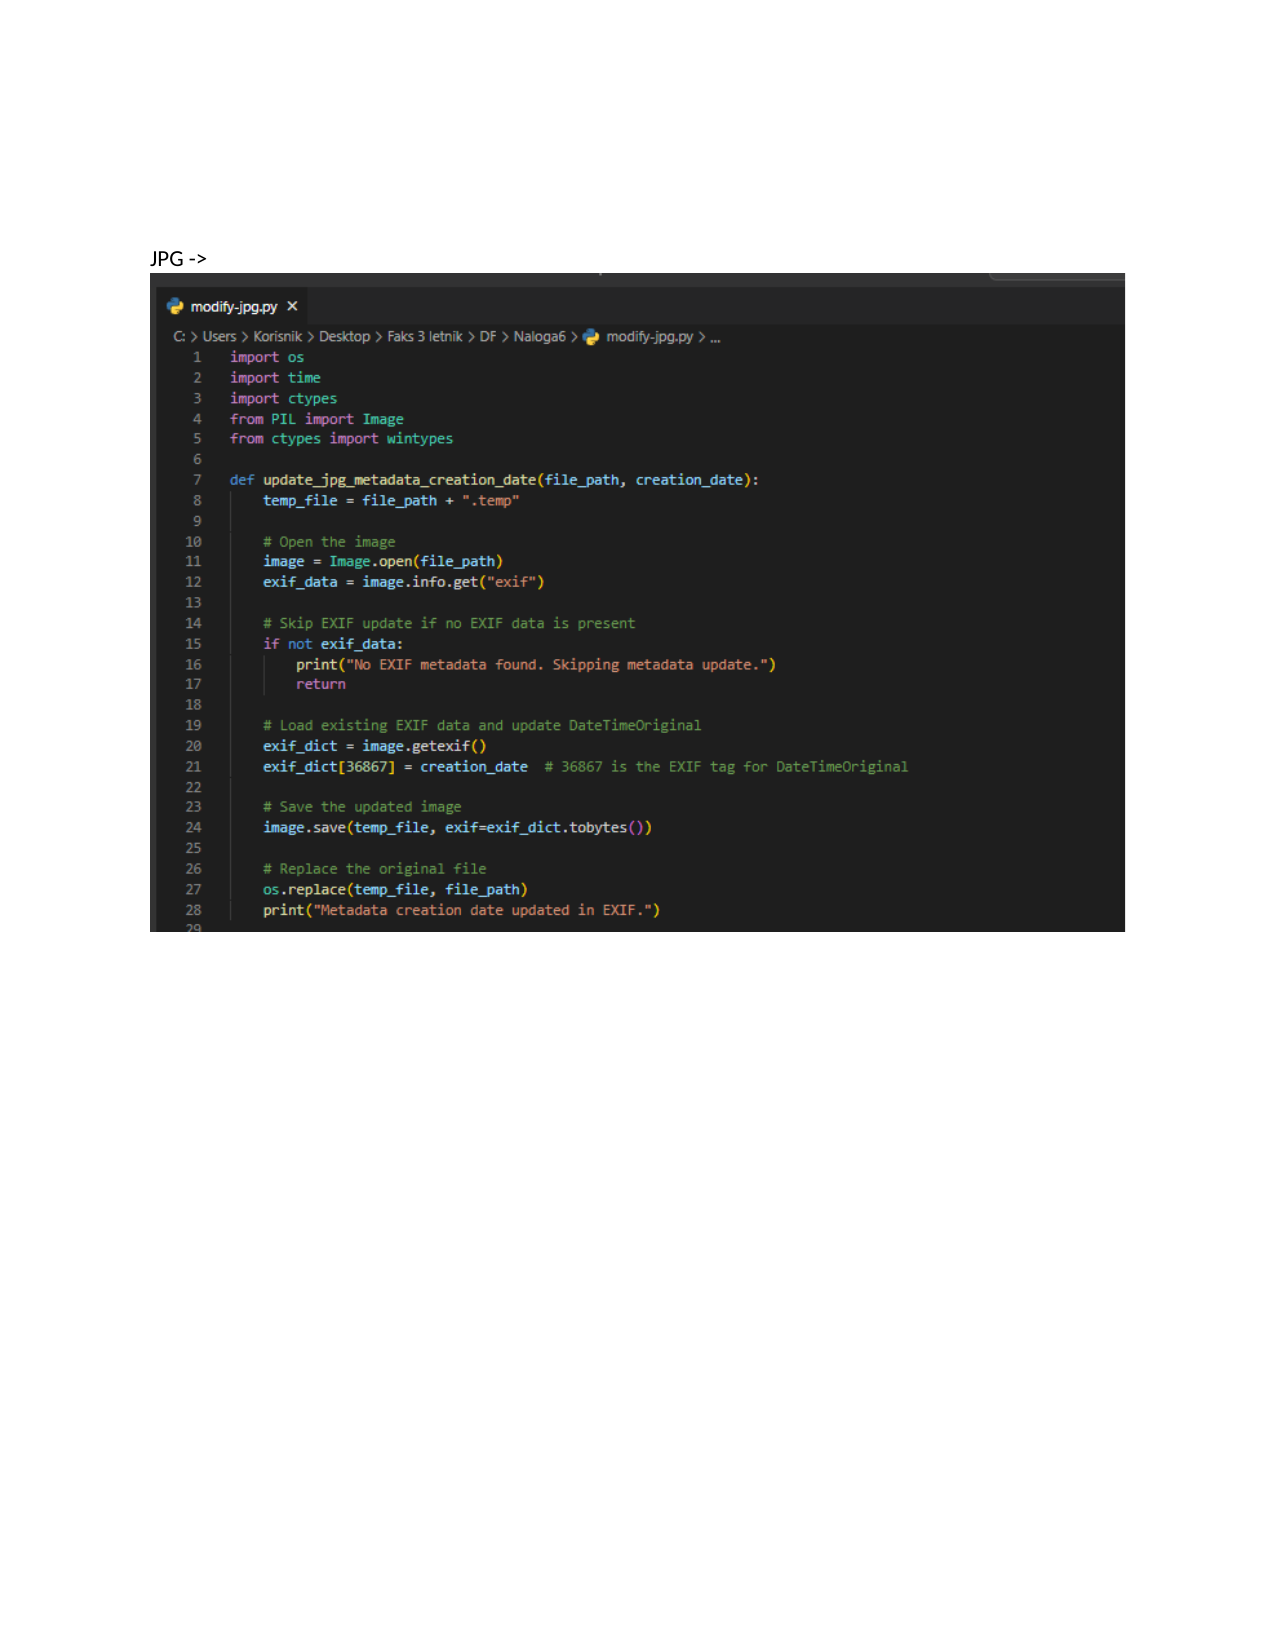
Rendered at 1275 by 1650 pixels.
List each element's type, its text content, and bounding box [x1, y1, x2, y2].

text JPG -> [150, 244, 1125, 273]
picture [150, 273, 1125, 932]
